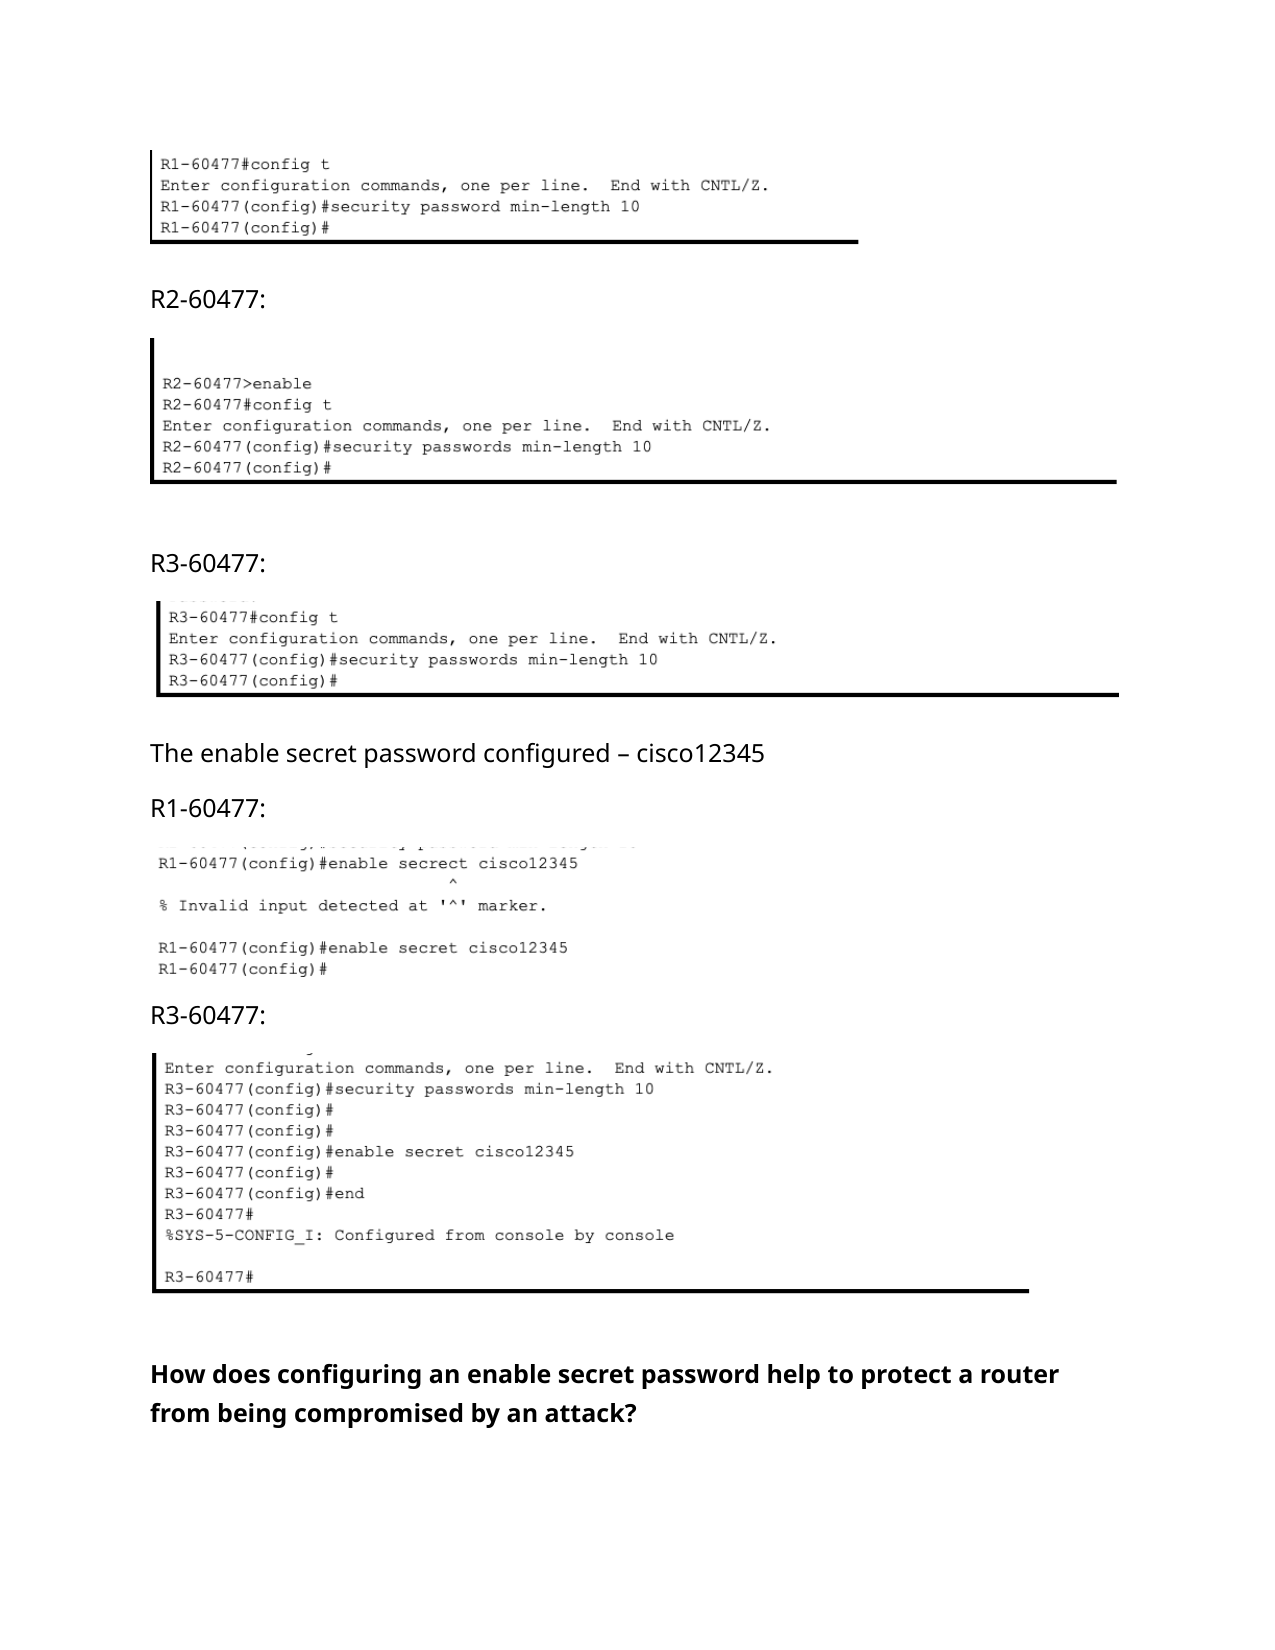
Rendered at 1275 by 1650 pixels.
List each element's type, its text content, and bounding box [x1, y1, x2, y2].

text The enable secret password configured – cisco12345 [150, 735, 1125, 769]
picture [150, 338, 1117, 524]
picture [150, 1053, 1030, 1335]
text R3-60477: [150, 998, 1125, 1032]
picture [150, 601, 1119, 714]
text R2-60477: [150, 282, 1125, 316]
text R3-60477: [150, 545, 1125, 579]
picture [150, 847, 813, 977]
text How does configuring an enable secret password help to protect a router from being compromised by an attack? [150, 1357, 1125, 1430]
picture [150, 150, 859, 261]
text R1-60477: [150, 791, 1125, 825]
